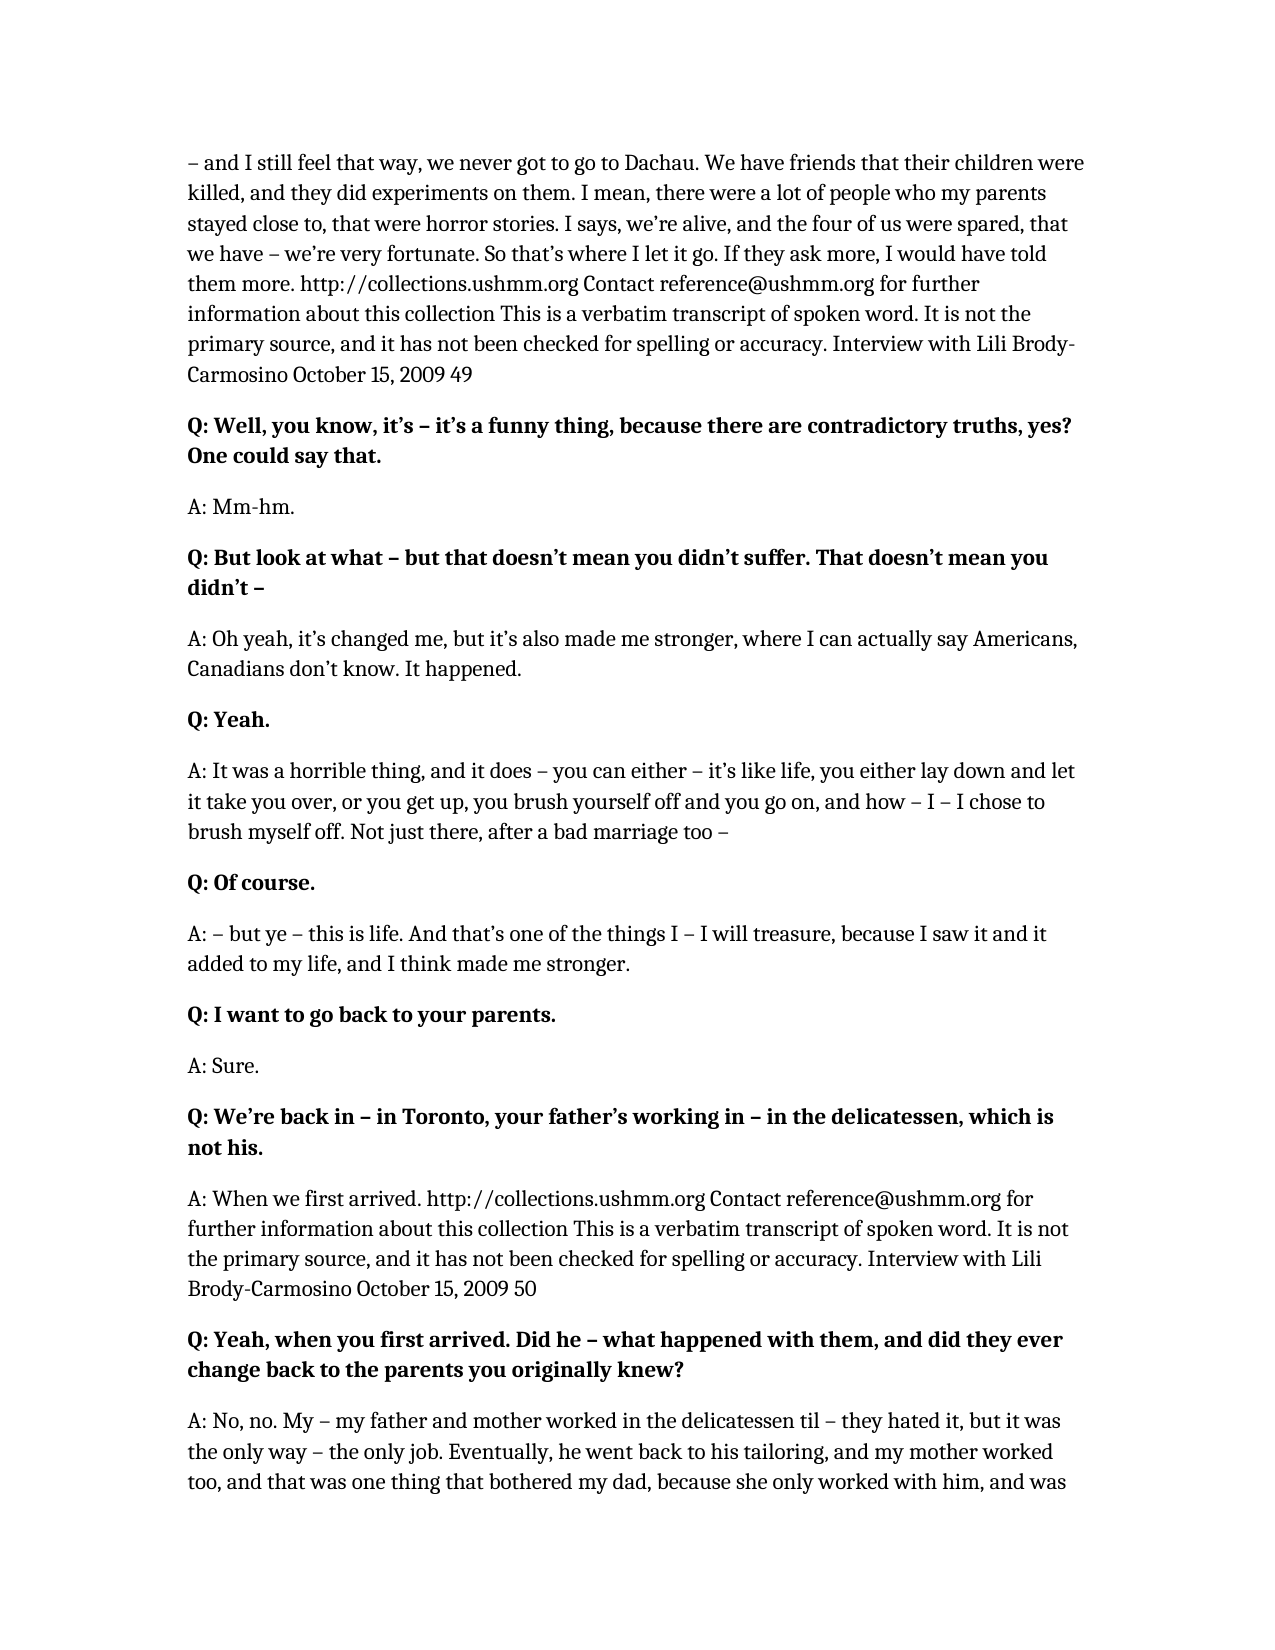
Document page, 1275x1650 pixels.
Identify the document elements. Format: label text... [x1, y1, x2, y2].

text A: Oh yeah, it’s changed me, but it’s also made me stronger, where I can actually say Americans, Canadians don’t know. It happened. [187, 626, 1087, 683]
text A: Sure. [187, 1053, 1087, 1079]
text Q: Of course. [187, 870, 1087, 896]
text A: Mm-hm. [187, 494, 1087, 520]
text Q: We’re back in – in Toronto, your father’s working in – in the delicatessen, which is not his. [187, 1104, 1087, 1161]
text Q: Yeah, when you first arrived. Did he – what happened with them, and did they ever change back to the parents you originally knew? [187, 1327, 1087, 1384]
text Q: But look at what – but that doesn’t mean you didn’t suffer. That doesn’t mean you didn’t – [187, 545, 1087, 601]
text A: – but ye – this is life. And that’s one of the things I – I will treasure, because I saw it and it added to my life, and I think made me stronger. [187, 921, 1087, 977]
text Q: Yeah. [187, 707, 1087, 734]
text A: It was a horrible thing, and it does – you can either – it’s like life, you either lay down and let it take you over, or you get up, you brush yourself off and you go on, and how – I – I chose to brush myself off. Not just there, after a bad marriage too – [187, 758, 1087, 845]
text Q: I want to go back to your parents. [187, 1002, 1087, 1028]
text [187, 1408, 1087, 1495]
text A: When we first arrived. http://collections.ushmm.org Contact reference@ushmm.org for further information about this collection This is a verbatim transcript of spoken word. It is not the primary source, and it has not been checked for spelling or accuracy. Interview with Lili Brody-Carmosino October 15, 2009 50 [187, 1185, 1087, 1302]
text Q: Well, you know, it’s – it’s a funny thing, because there are contradictory truths, yes? One could say that. [187, 412, 1087, 469]
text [187, 150, 1087, 388]
